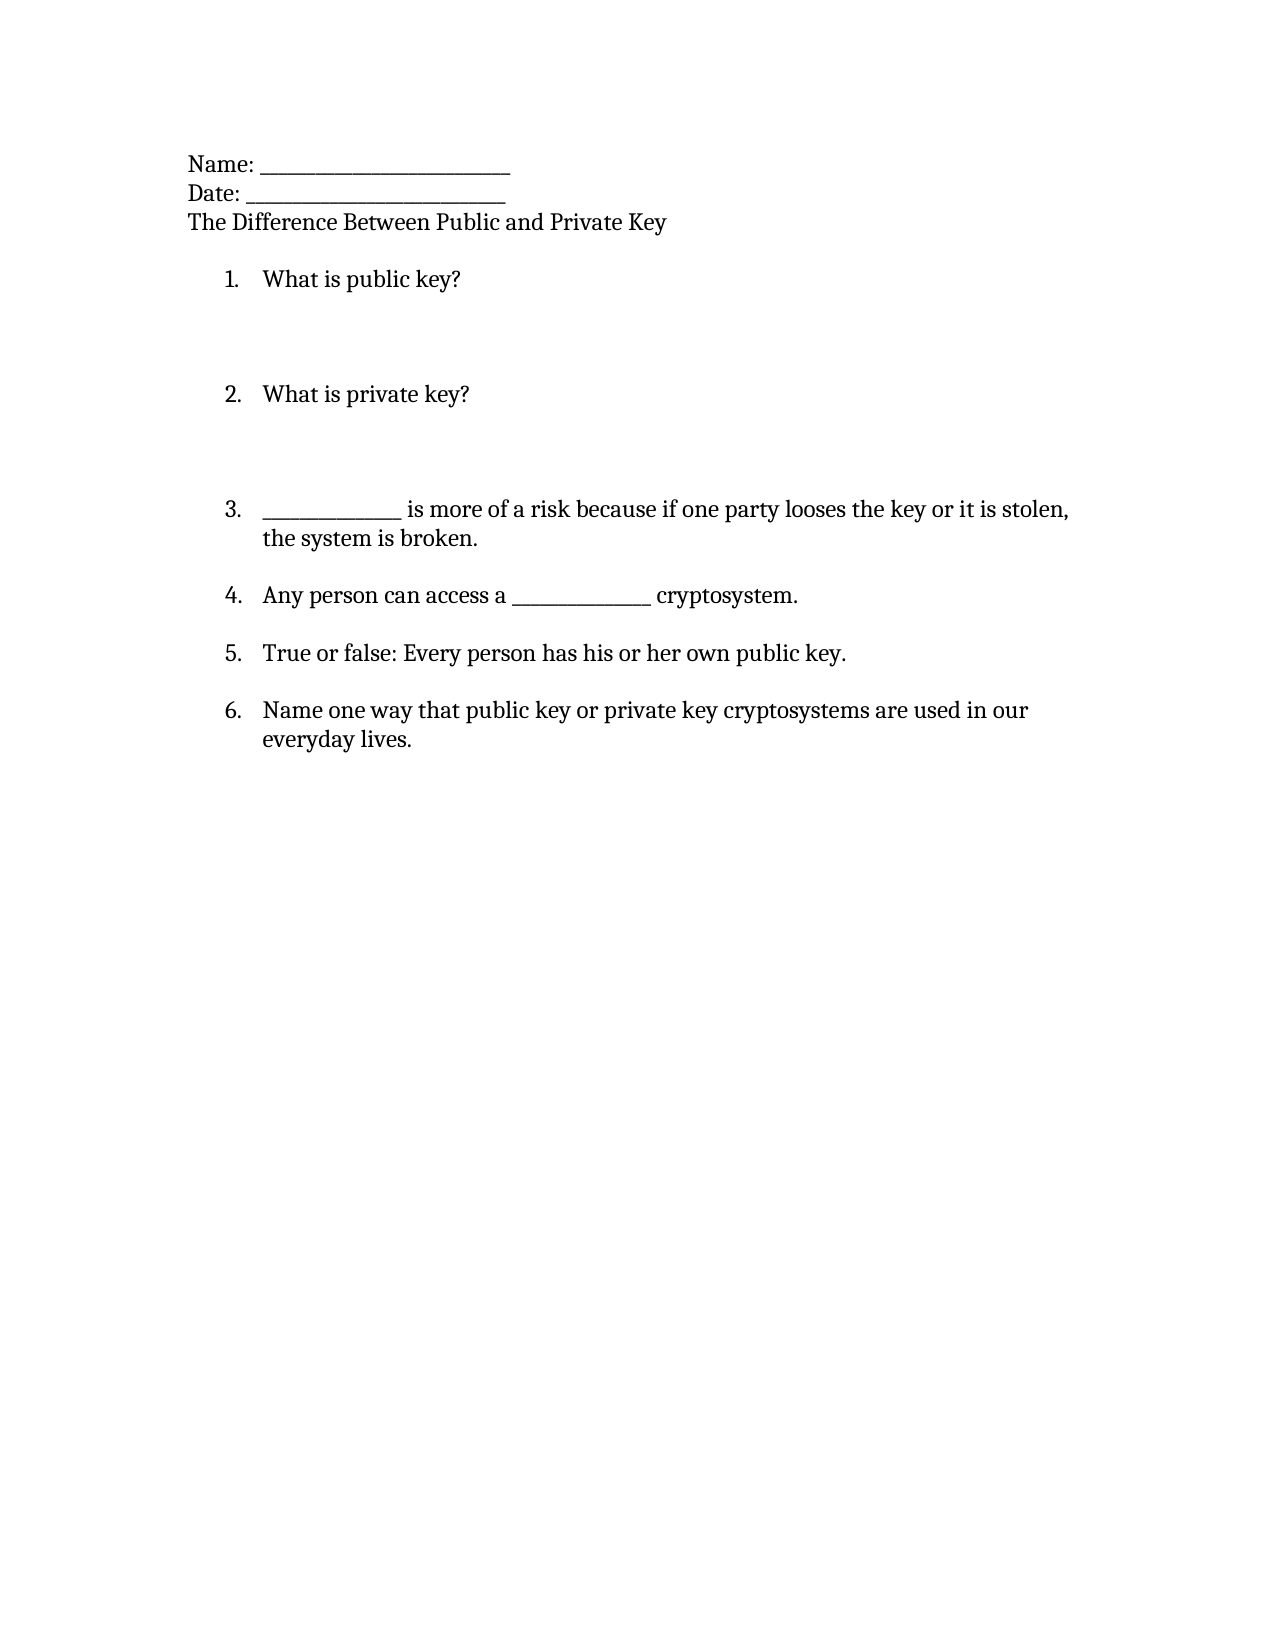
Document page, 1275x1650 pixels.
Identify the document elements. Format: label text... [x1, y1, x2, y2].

list What is private key? [225, 380, 1087, 409]
list Name one way that public key or private key cryptosystems are used in our everyday lives. [225, 696, 1087, 754]
text The Difference Between Public and Private Key [187, 207, 1087, 236]
list Any person can access a _______________ cryptosystem. [225, 581, 1087, 610]
text Name: ___________________________ [187, 150, 1087, 179]
list _______________ is more of a risk because if one party looses the key or it is stolen, the system is broken. [225, 495, 1087, 552]
list True or false: Every person has his or her own public key. [225, 639, 1087, 667]
list What is public key? [225, 265, 1087, 294]
text Date: ____________________________ [187, 179, 1087, 207]
